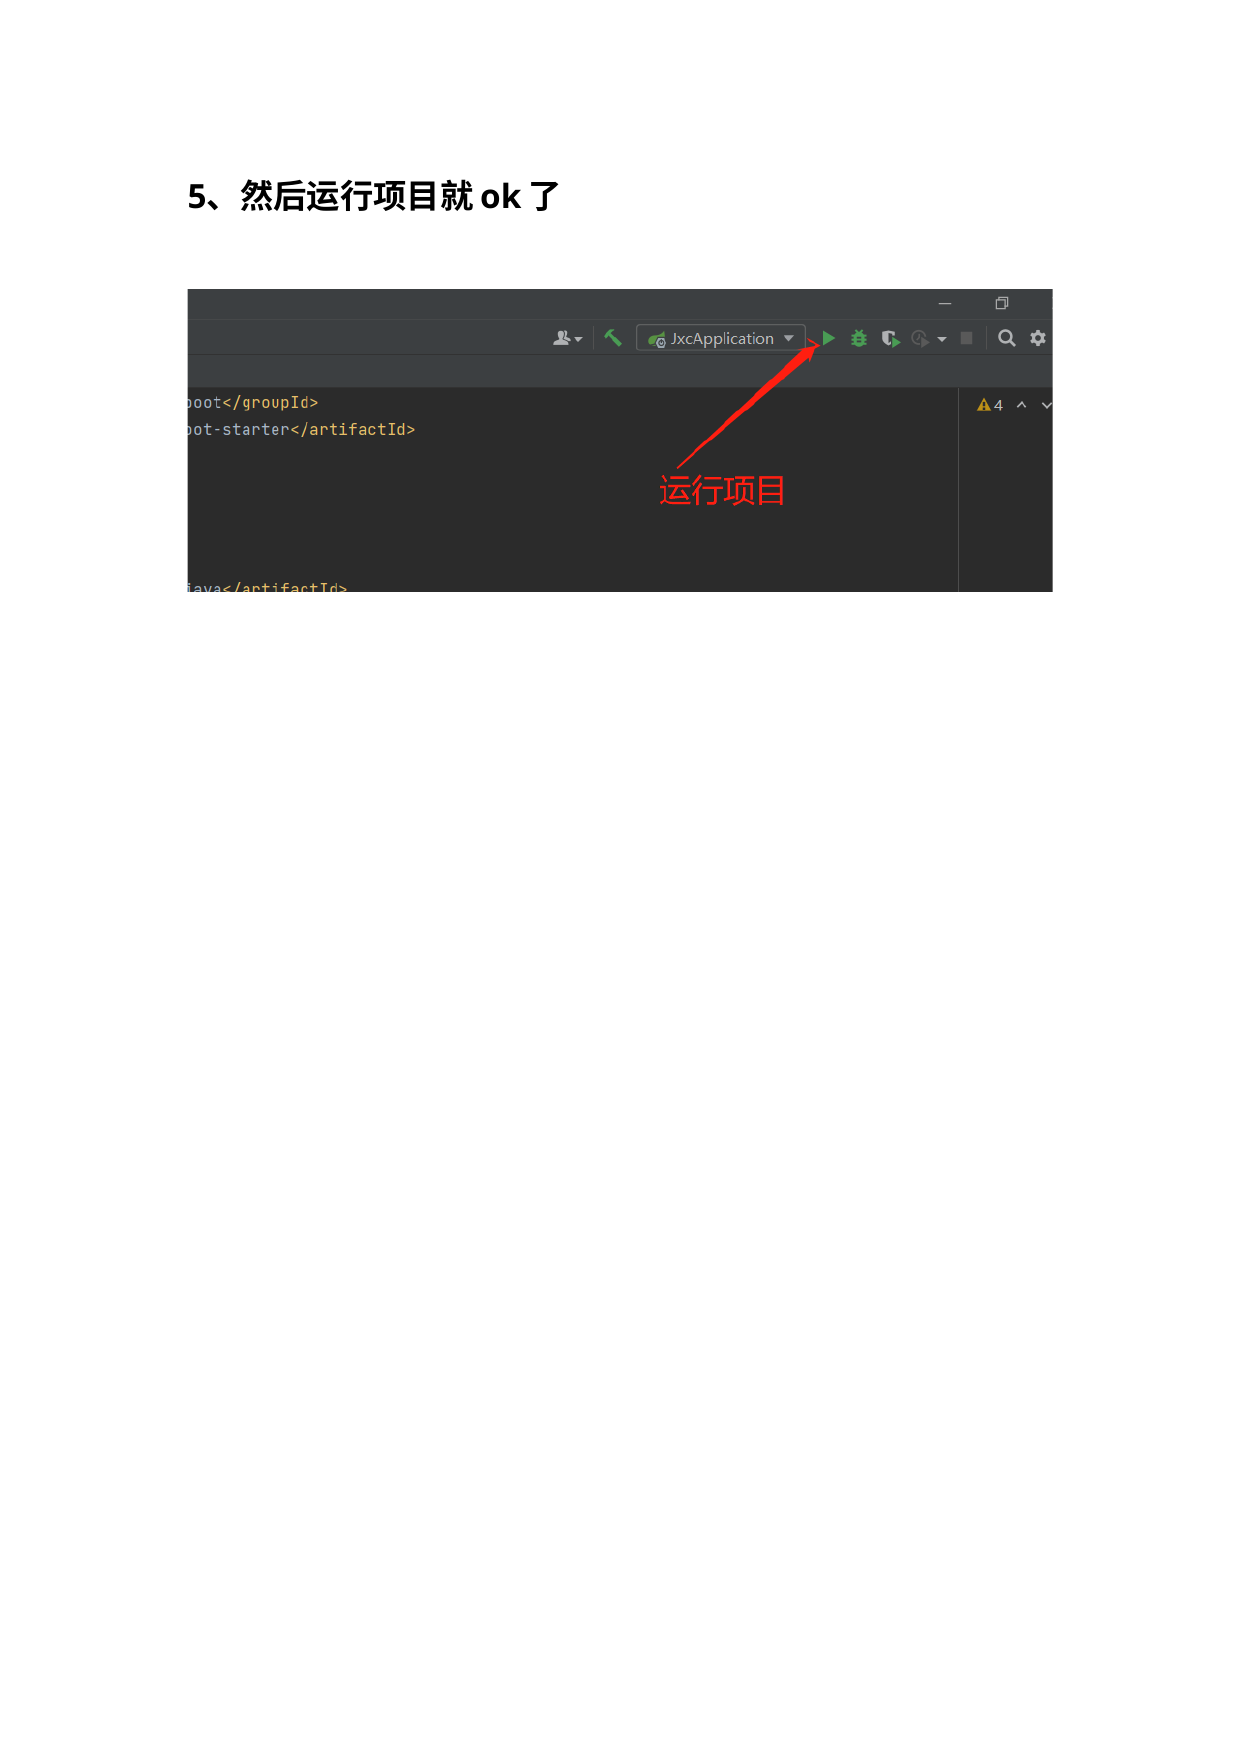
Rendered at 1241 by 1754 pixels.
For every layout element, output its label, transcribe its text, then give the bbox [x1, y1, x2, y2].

picture [187, 289, 1053, 592]
subtitle 5、然后运行项目就ok了 [187, 162, 1053, 227]
